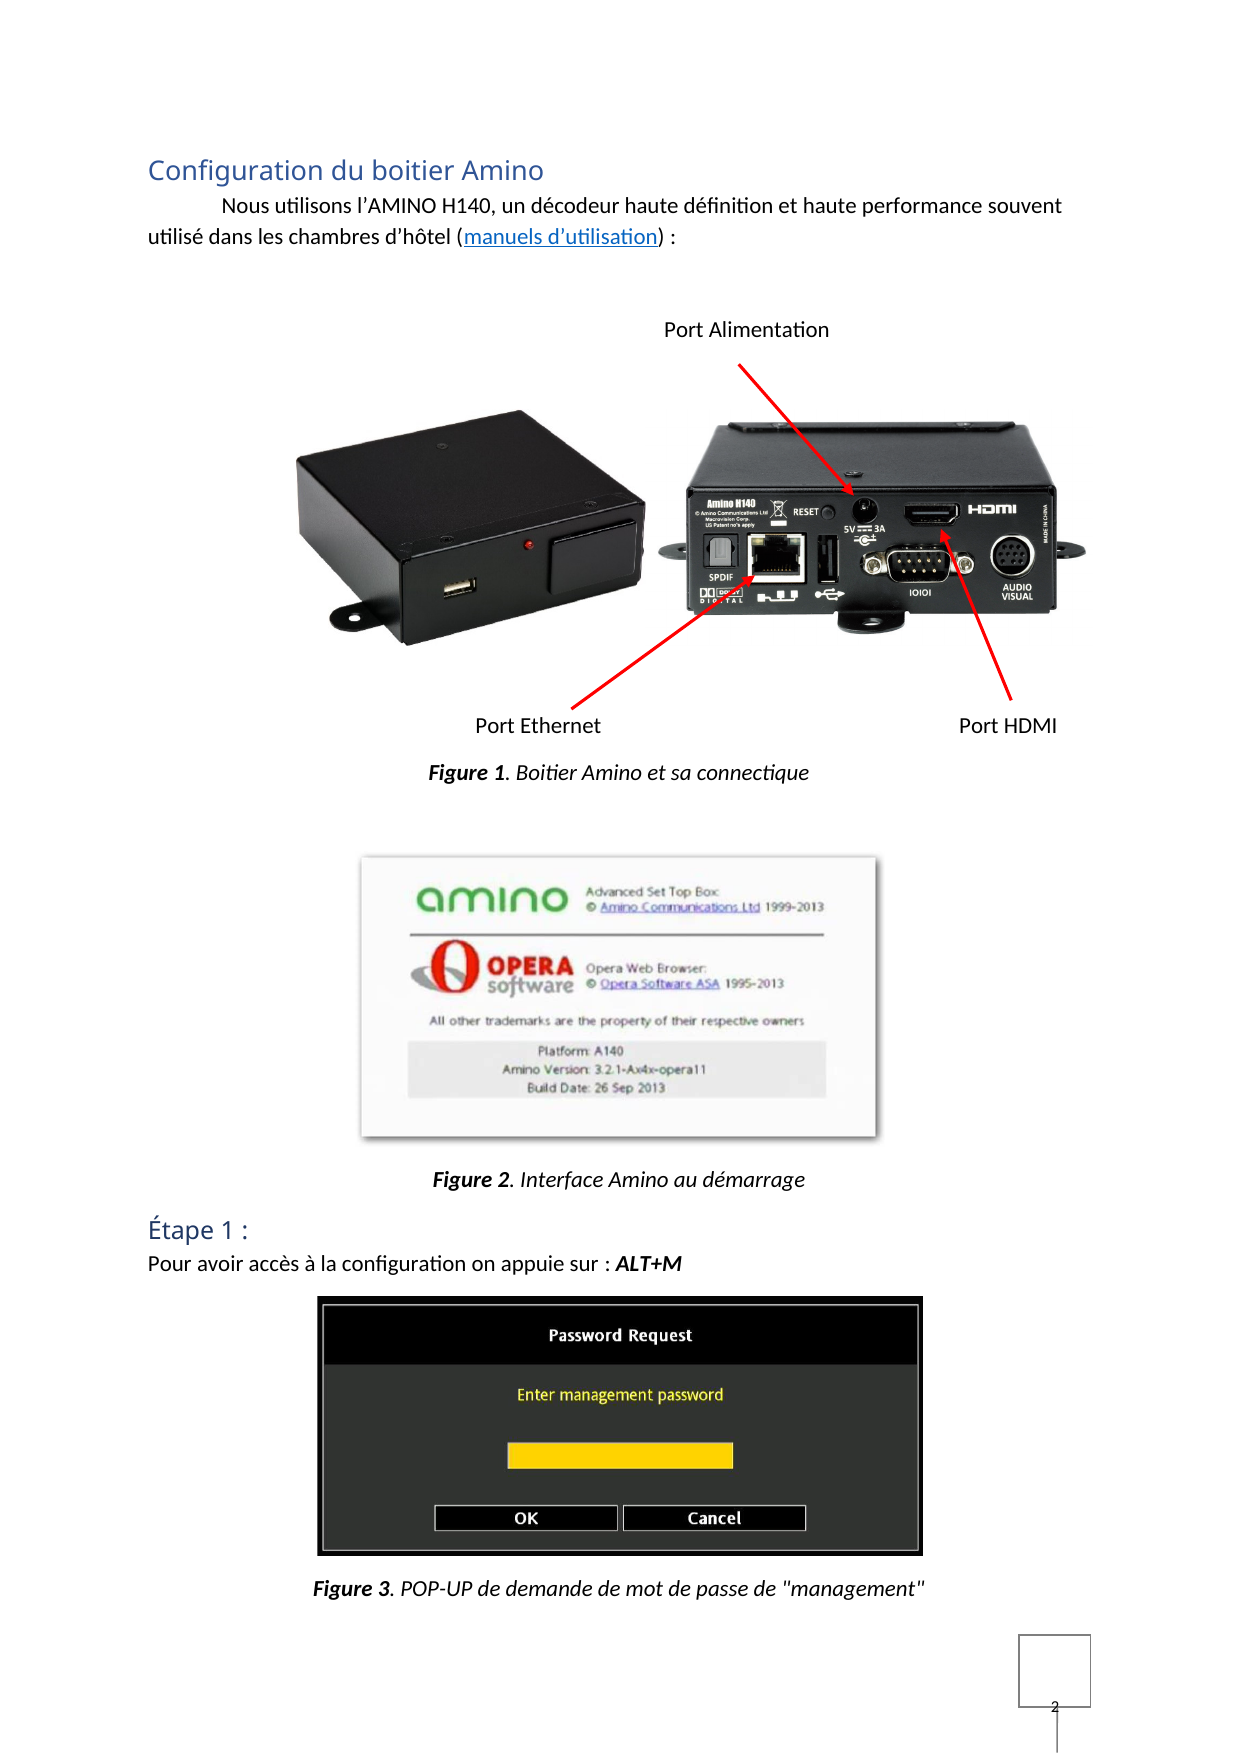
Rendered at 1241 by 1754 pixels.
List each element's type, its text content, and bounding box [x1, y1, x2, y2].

text Figure 3. POP-UP de demande de mot de passe de "management" [148, 1574, 1093, 1602]
text Nous utilisons l’AMINO H140, un décodeur haute définition et haute performance souvent utilisé dans les chambres d’hôtel (manuels d’utilisation) : [148, 192, 1093, 250]
subtitle Configuration du boitier Amino [148, 152, 1093, 189]
text Port Ethernet Port HDMI [148, 711, 1093, 739]
picture [355, 851, 886, 1147]
text Figure 1. Boitier Amino et sa connectique [148, 758, 1093, 786]
subtitle Étape 1 : [148, 1212, 1093, 1247]
picture [295, 409, 645, 646]
text Pour avoir accès à la configuration on appuie sur : ALT+M [148, 1249, 1093, 1277]
text Port Alimentation [148, 316, 1093, 343]
text Figure 2. Interface Amino au démarrage [148, 1166, 1093, 1194]
